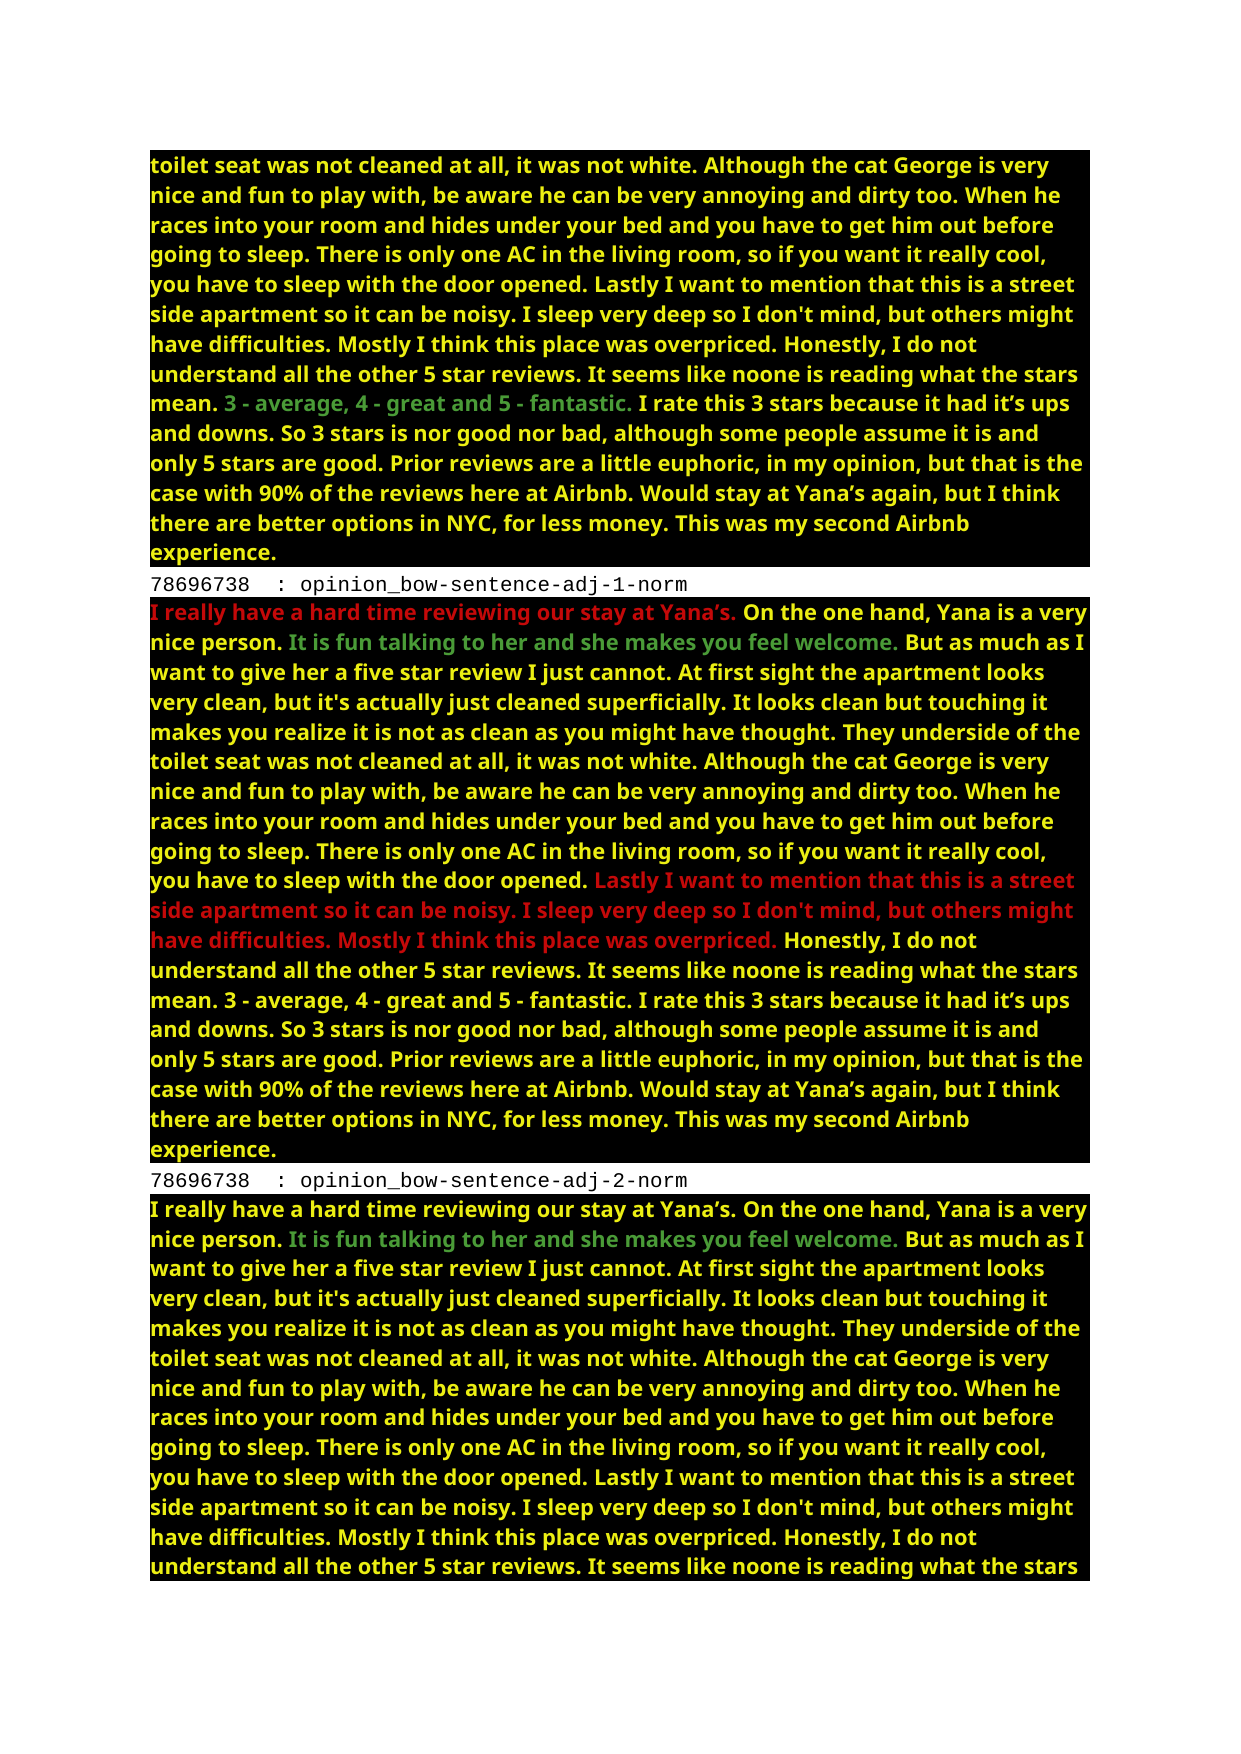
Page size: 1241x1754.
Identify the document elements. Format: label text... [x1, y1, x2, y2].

text 78696738 : opinion_bow-sentence-adj-1-norm [150, 567, 1090, 597]
text 78696738 : opinion_bow-sentence-adj-2-norm [150, 1163, 1090, 1194]
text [150, 1194, 1090, 1581]
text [150, 150, 1090, 567]
